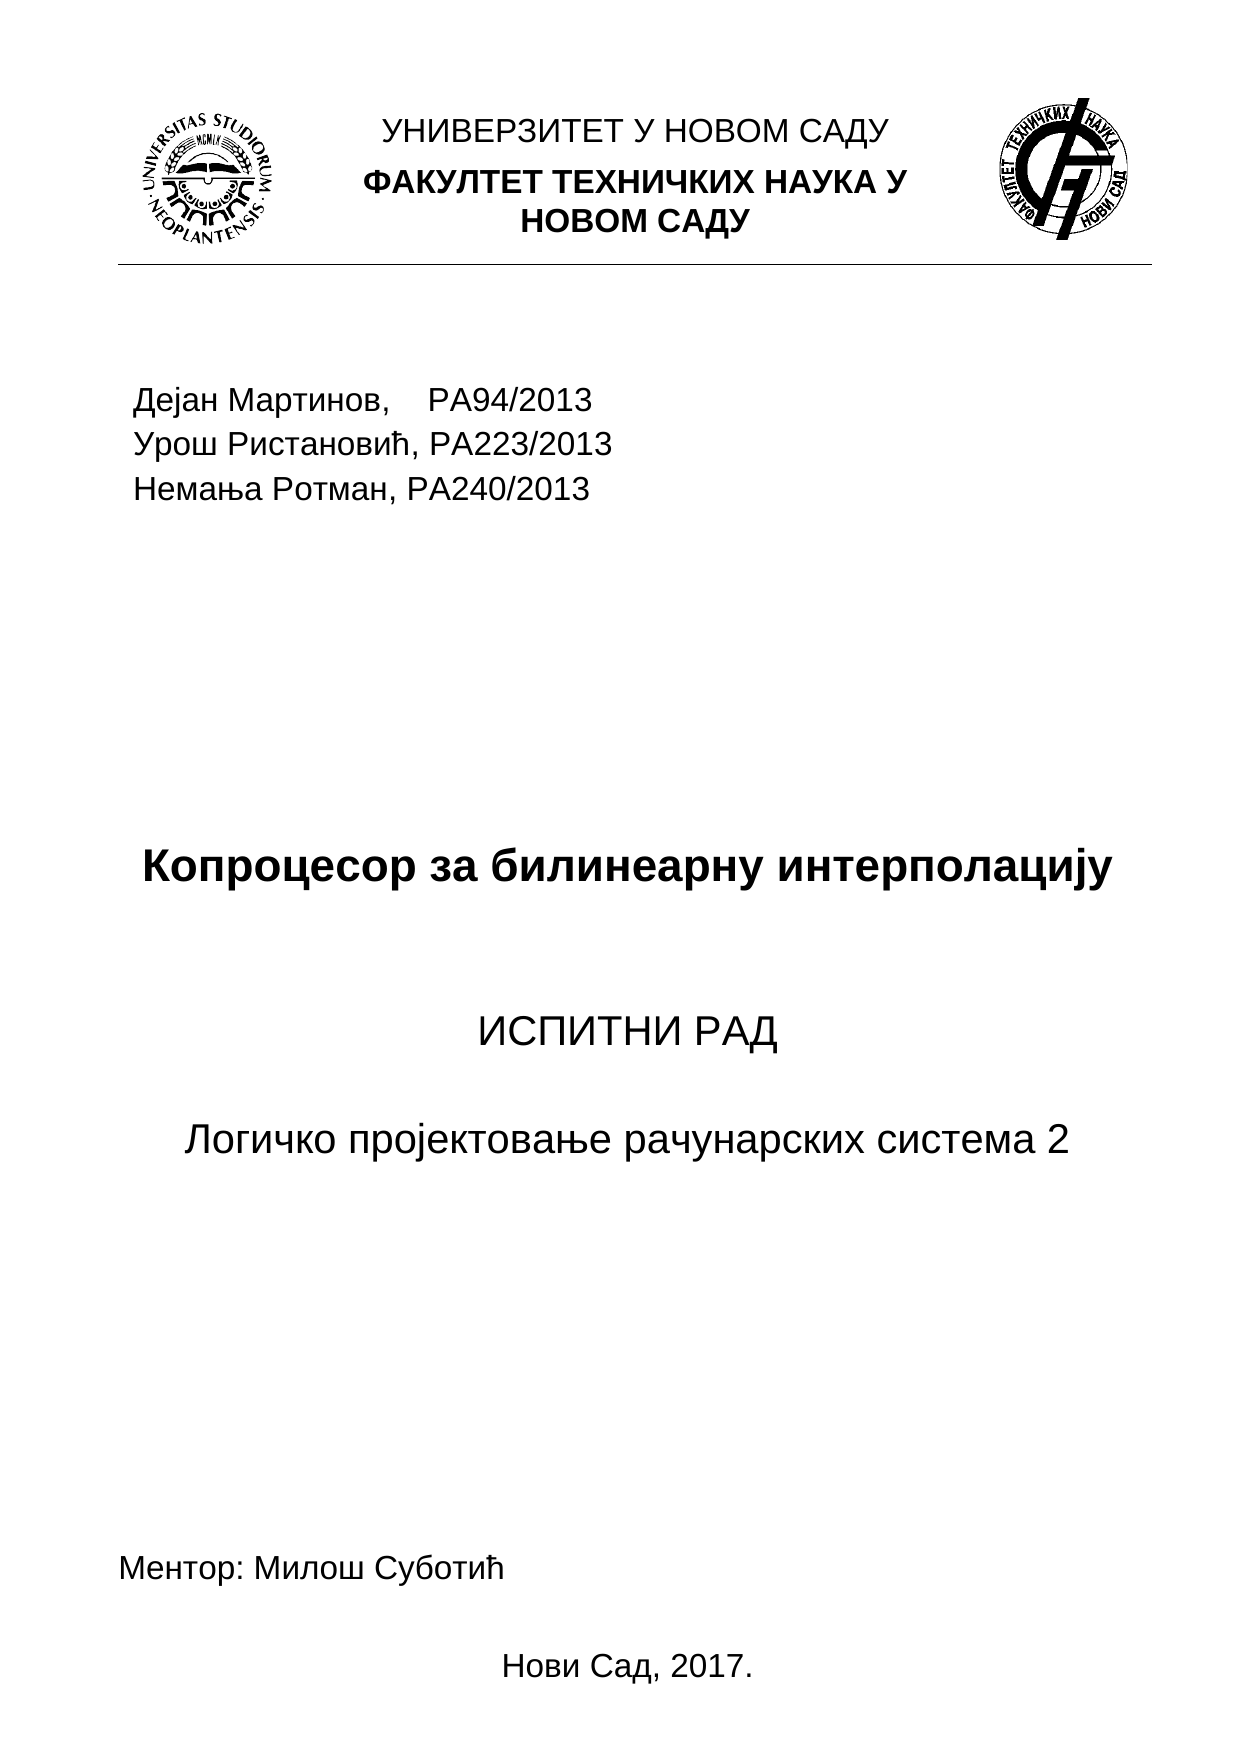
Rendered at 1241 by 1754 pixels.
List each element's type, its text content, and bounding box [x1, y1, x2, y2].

picture [999, 98, 1128, 240]
text Ментор: Милош Суботић [118, 1548, 1137, 1586]
table_header [975, 87, 1152, 264]
text Урош Ристановић, РА223/2013 [133, 424, 1137, 463]
table_header УНИВЕРЗИТЕТ У НОВОМ САДУ ФАКУЛТЕТ ТЕХНИЧКИХ НАУКА У НОВОМ САДУ [295, 87, 975, 264]
text ИСПИТНИ РАД [118, 1006, 1137, 1054]
text Немања Ротман, РА240/2013 [133, 469, 1137, 507]
table_header [118, 87, 295, 264]
text Нови Сад, 2017. [118, 1647, 1137, 1685]
text Копроцесор за билинеарну интерполацију [118, 839, 1137, 891]
text Дејан Мартинов, РА94/2013 [133, 380, 1137, 418]
text Логичко пројектовање рачунарских система 2 [118, 1114, 1137, 1162]
